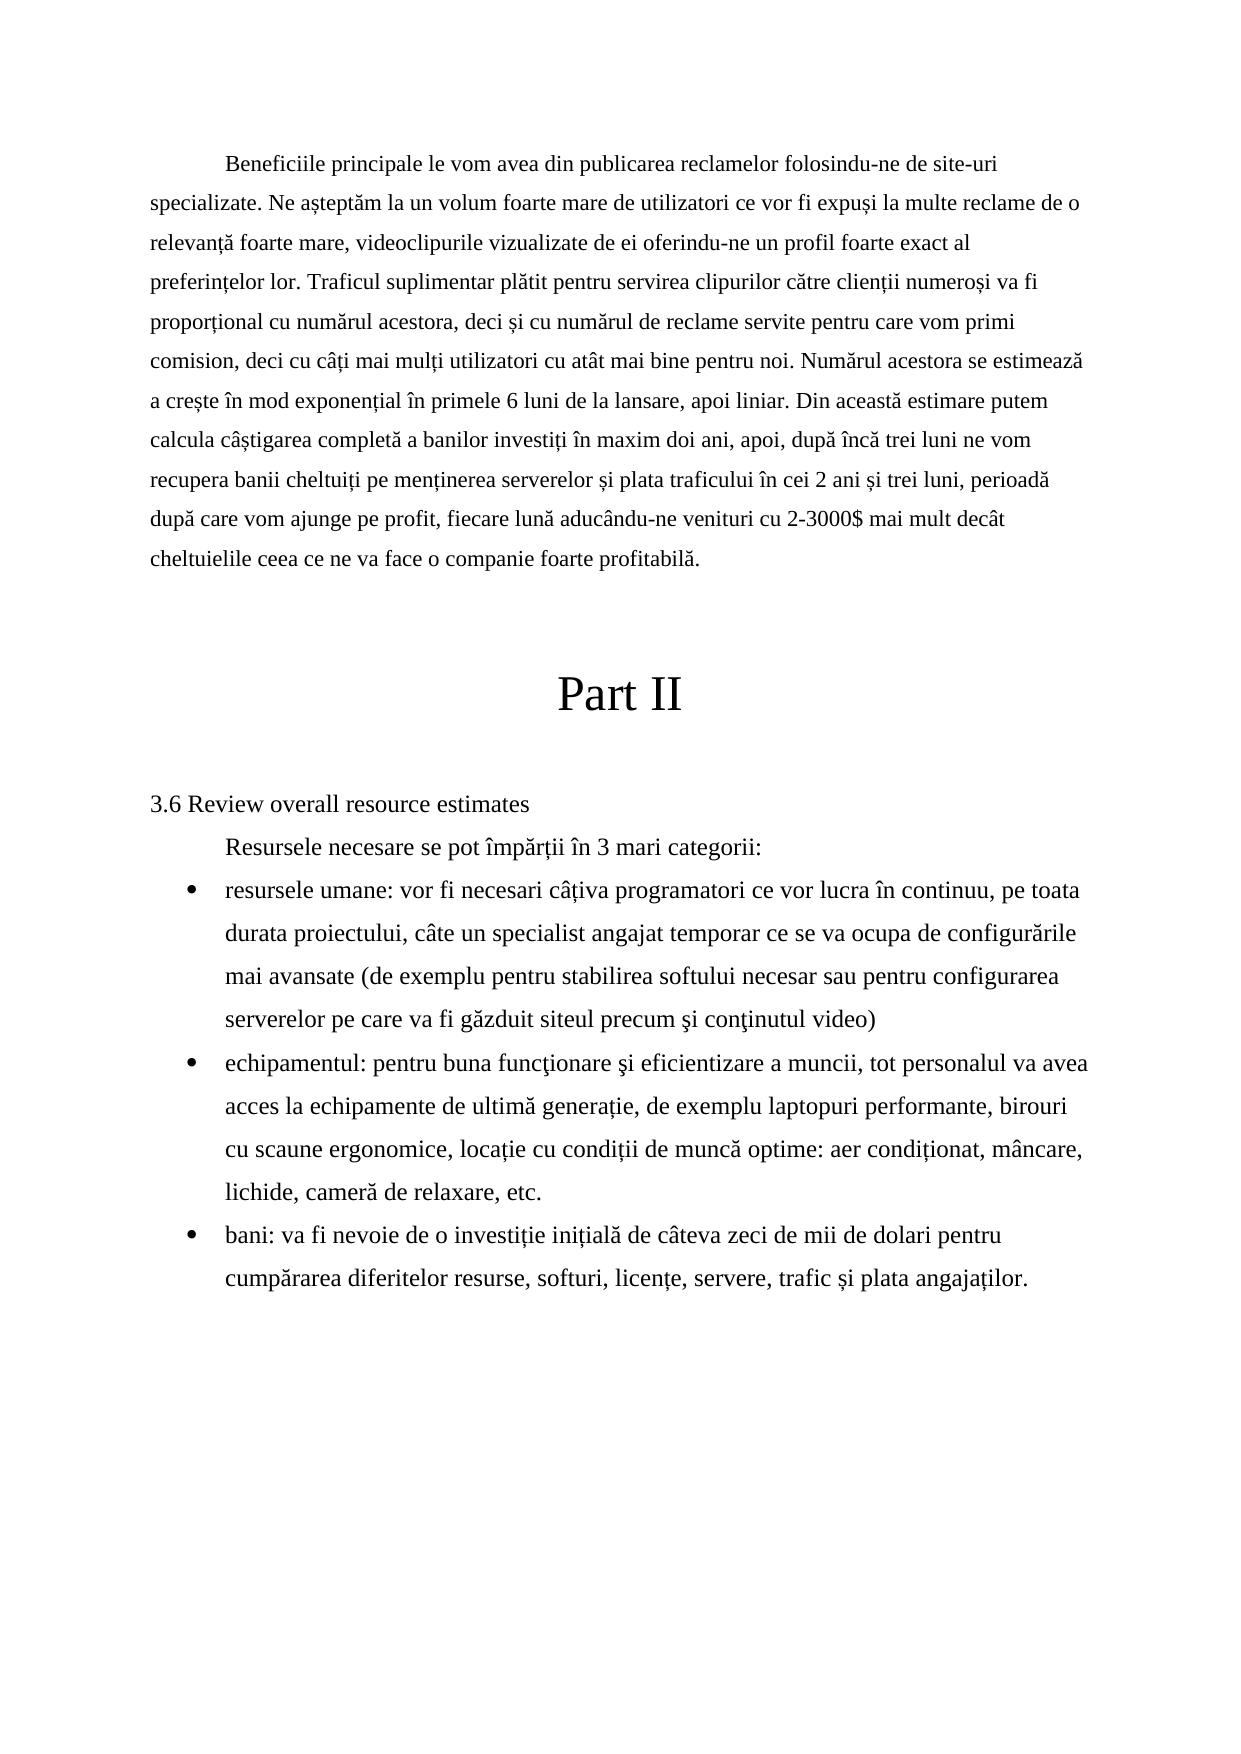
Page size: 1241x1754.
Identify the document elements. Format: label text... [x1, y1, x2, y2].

text Beneficiile principale le vom avea din publicarea reclamelor folosindu-ne de site-uri specializate. Ne așteptăm la un volum foarte mare de utilizatori ce vor fi expuși la multe reclame de o relevanță foarte mare, videoclipurile vizualizate de ei oferindu-ne un profil foarte exact al preferințelor lor. Traficul suplimentar plătit pentru servirea clipurilor către clienții numeroși va fi proporțional cu numărul acestora, deci și cu numărul de reclame servite pentru care vom primi comision, deci cu câți mai mulți utilizatori cu atât mai bine pentru noi. Numărul acestora se estimează a crește în mod exponențial în primele 6 luni de la lansare, apoi liniar. Din această estimare putem calcula câștigarea completă a banilor investiți în maxim doi ani, apoi, după încă trei luni ne vom recupera banii cheltuiți pe menținerea serverelor și plata traficului în cei 2 ani și trei luni, perioadă după care vom ajunge pe profit, fiecare lună aducându-ne venituri cu 2-3000$ mai mult decât cheltuielile ceea ce ne va face o companie foarte profitabilă. [150, 150, 1090, 571]
list bani: va fi nevoie de o investiție inițială de câteva zeci de mii de dolari pentru cumpărarea diferitelor resurse, softuri, licențe, servere, trafic și plata angajaților. [187, 1220, 1090, 1292]
list resursele umane: vor fi necesari câțiva programatori ce vor lucra în continuu, pe toata durata proiectului, câte un specialist angajat temporar ce se va ocupa de configurările mai avansate (de exemplu pentru stabilirea softului necesar sau pentru configurarea serverelor pe care va fi găzduit siteul precum şi conţinutul video) [187, 875, 1090, 1033]
text Part II [150, 663, 1090, 721]
text 3.6 Review overall resource estimates [150, 789, 1090, 818]
text Resursele necesare se pot împărții în 3 mari categorii: [150, 832, 1090, 861]
list echipamentul: pentru buna funcţionare şi eficientizare a muncii, tot personalul va avea acces la echipamente de ultimă generație, de exemplu laptopuri performante, birouri cu scaune ergonomice, locație cu condiții de muncă optime: aer condiționat, mâncare, lichide, cameră de relaxare, etc. [187, 1048, 1090, 1206]
